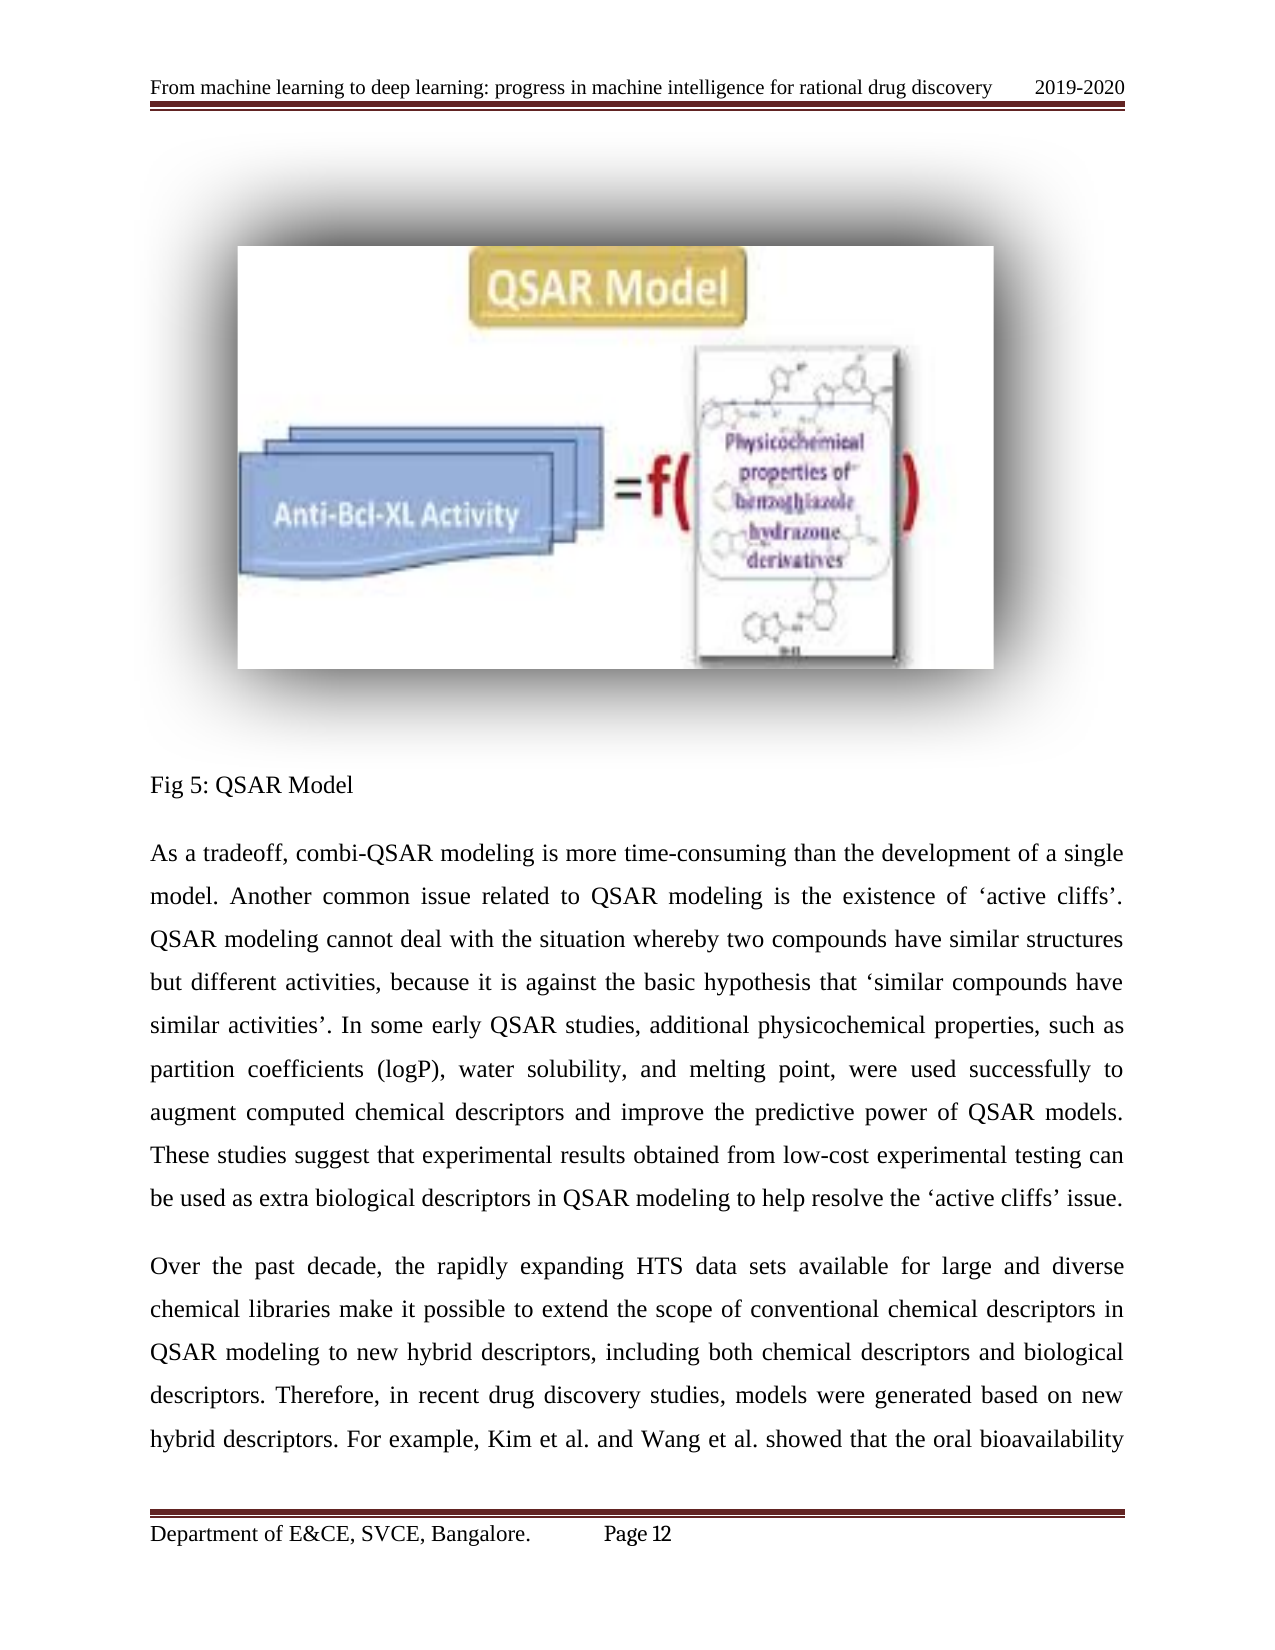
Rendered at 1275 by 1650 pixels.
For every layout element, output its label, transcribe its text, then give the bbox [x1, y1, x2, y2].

picture [237, 246, 994, 669]
text As a tradeoff, combi-QSAR modeling is more time-consuming than the development of a single model. Another common issue related to QSAR modeling is the existence of ‘active cliffs’. QSAR modeling cannot deal with the situation whereby two compounds have similar structures but different activities, because it is against the basic hypothesis that ‘similar compounds have similar activities’. In some early QSAR studies, additional physicochemical properties, such as partition coefficients (logP), water solubility, and melting point, were used successfully to augment computed chemical descriptors and improve the predictive power of QSAR models. These studies suggest that experimental results obtained from low-cost experimental testing can be used as extra biological descriptors in QSAR modeling to help resolve the ‘active cliffs’ issue. [150, 838, 1125, 1212]
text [150, 1251, 1125, 1452]
